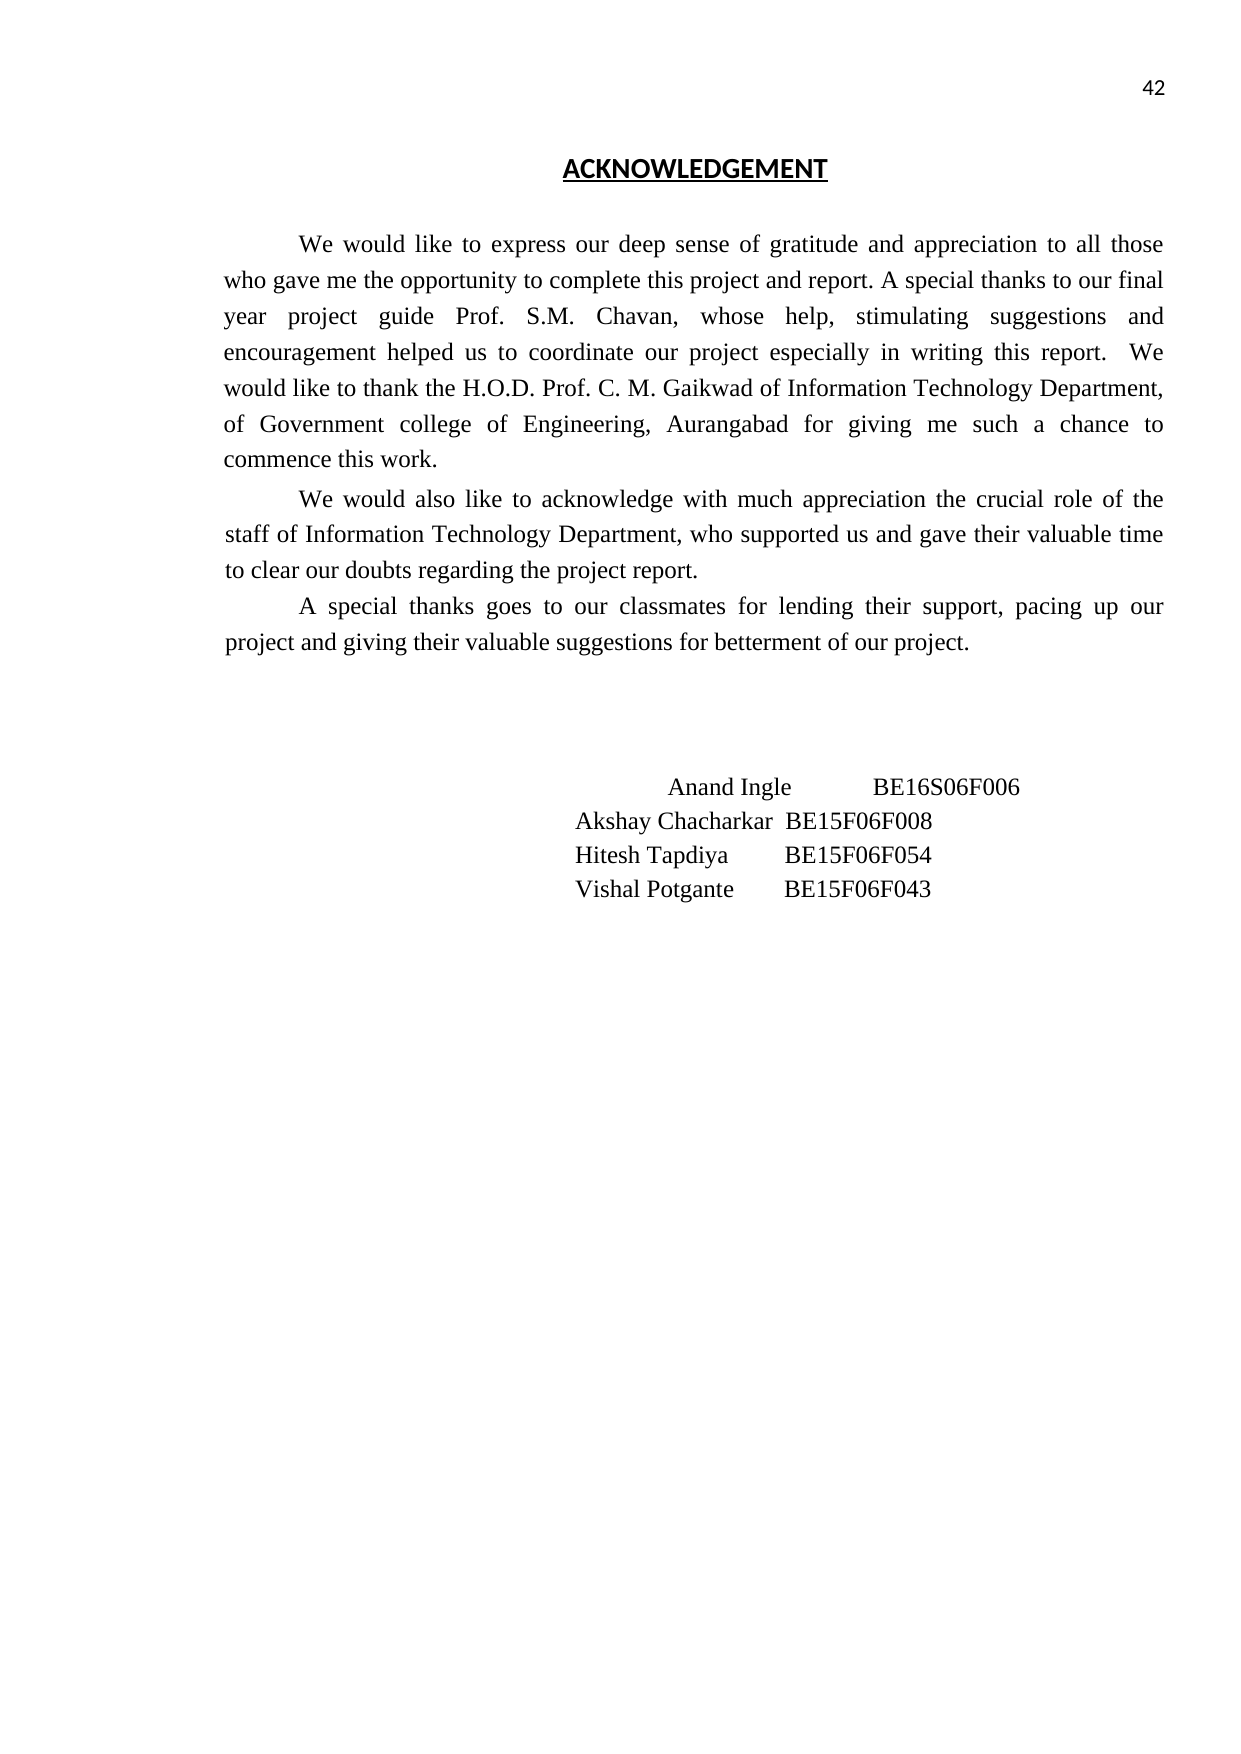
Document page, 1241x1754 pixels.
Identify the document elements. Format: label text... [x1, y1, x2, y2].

text We would also like to acknowledge with much appreciation the crucial role of the staff of Information Technology Department, who supported us and gave their valuable time to clear our doubts regarding the project report. [225, 484, 1165, 584]
text ACKNOWLEDGEMENT [225, 150, 1165, 186]
text We would like to express our deep sense of gratitude and appreciation to all those who gave me the opportunity to complete this project and report. A special thanks to our final year project guide Prof. S.M. Chavan, whose help, stimulating suggestions and encouragement helped us to coordinate our project especially in writing this report. We would like to thank the H.O.D. Prof. C. M. Gaikwad of Information Technology Department, of Government college of Engineering, Aurangabad for giving me such a chance to commence this work. [223, 229, 1165, 473]
text Hitesh Tapdiya BE15F06F054 [451, 840, 1165, 869]
text Vishal Potgante BE15F06F043 [451, 874, 1165, 902]
text A special thanks goes to our classmates for lending their support, pacing up our project and giving their valuable suggestions for betterment of our project. [225, 591, 1165, 656]
text Akshay Chacharkar BE15F06F008 [451, 806, 1165, 835]
text Anand Ingle BE16S06F006 [226, 772, 1165, 801]
